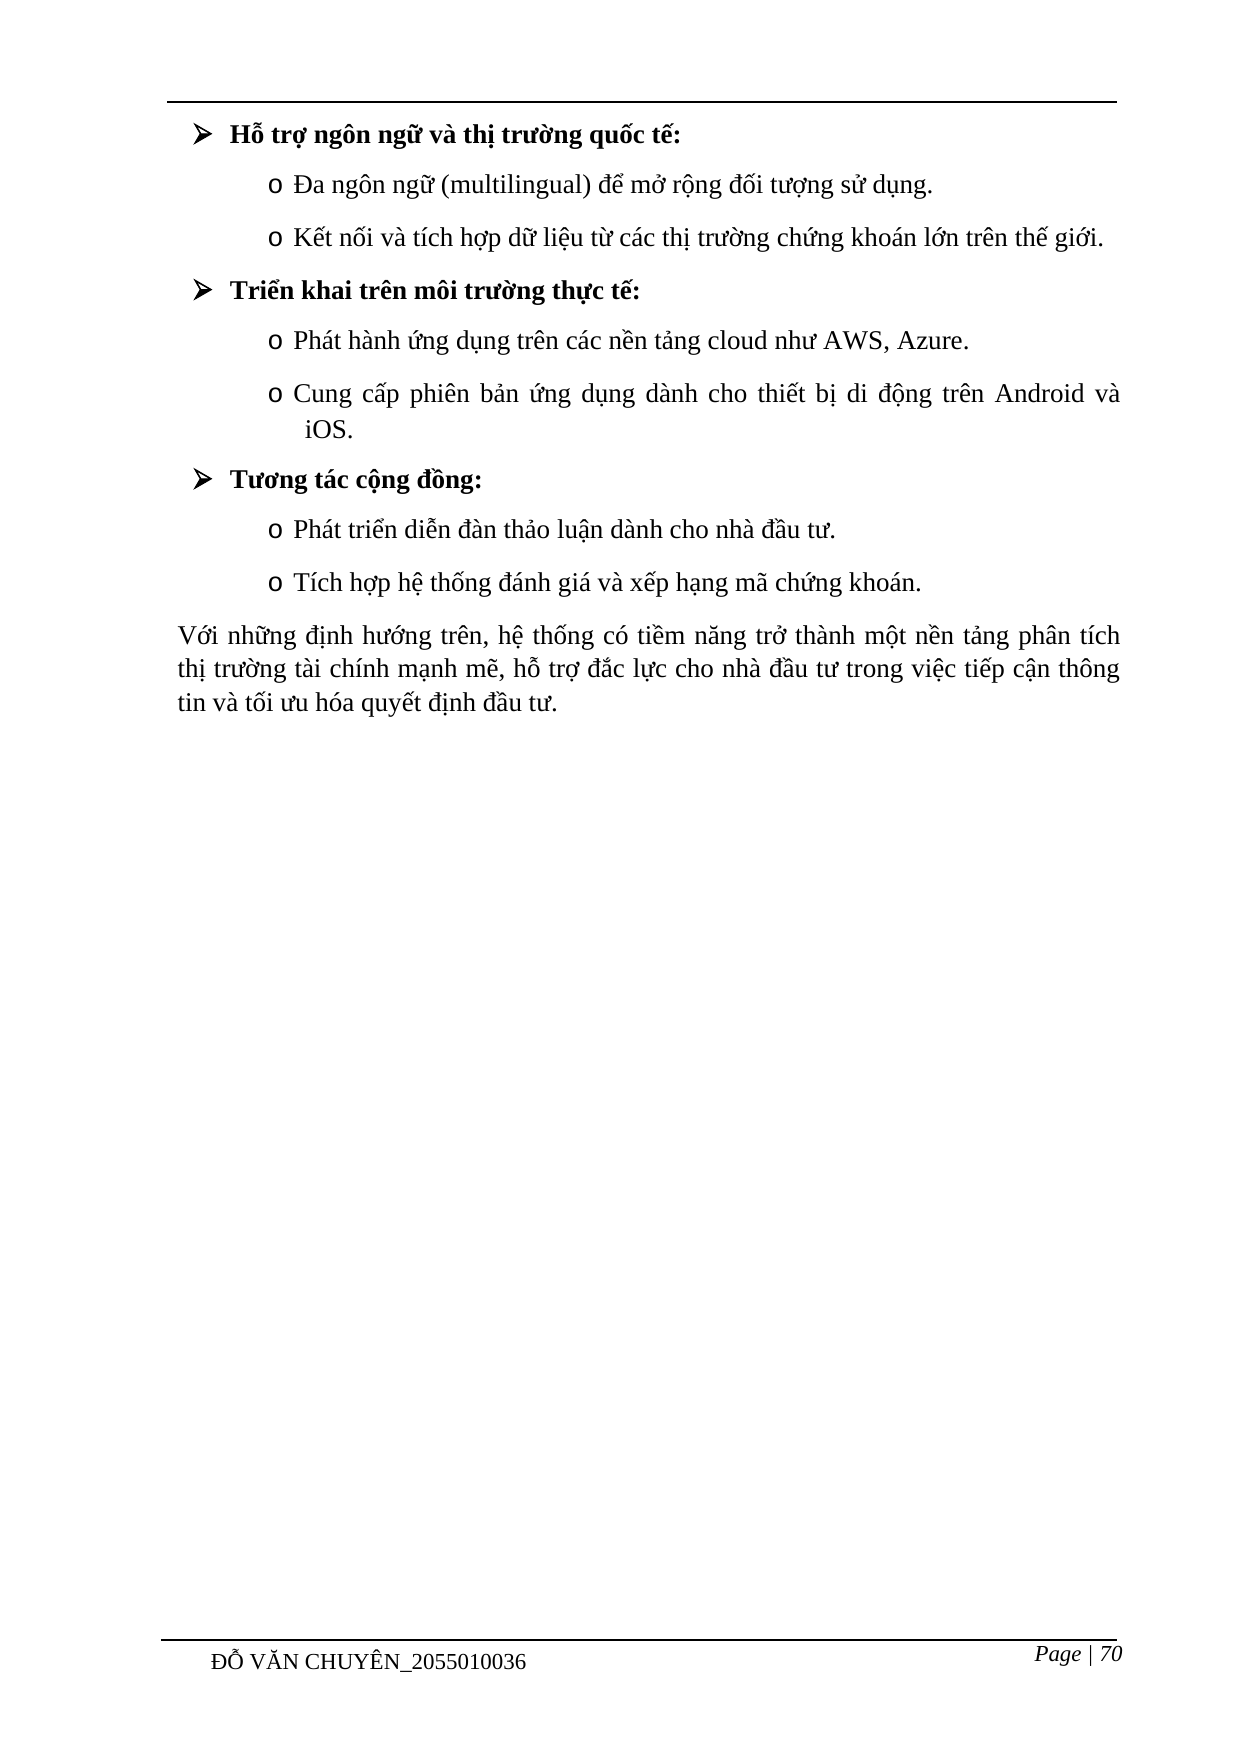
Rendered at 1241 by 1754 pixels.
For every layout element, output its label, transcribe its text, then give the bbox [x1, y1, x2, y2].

list Hỗ trợ ngôn ngữ và thị trường quốc tế: [192, 118, 1122, 149]
list Phát triển diễn đàn thảo luận dành cho nhà đầu tư. [267, 513, 1122, 547]
list Tương tác cộng đồng: [192, 463, 1122, 494]
list Triển khai trên môi trường thực tế: [192, 274, 1122, 305]
list Tích hợp hệ thống đánh giá và xếp hạng mã chứng khoán. [267, 566, 1122, 600]
list Đa ngôn ngữ (multilingual) để mở rộng đối tượng sử dụng. [267, 168, 1122, 202]
list Kết nối và tích hợp dữ liệu từ các thị trường chứng khoán lớn trên thế giới. [267, 221, 1122, 255]
list Cung cấp phiên bản ứng dụng dành cho thiết bị di động trên Android và iOS. [267, 377, 1122, 444]
text Với những định hướng trên, hệ thống có tiềm năng trở thành một nền tảng phân tích thị trường tài chính mạnh mẽ, hỗ trợ đắc lực cho nhà đầu tư trong việc tiếp cận thông tin và tối ưu hóa quyết định đầu tư. [177, 619, 1122, 717]
list Phát hành ứng dụng trên các nền tảng cloud như AWS, Azure. [267, 324, 1122, 358]
